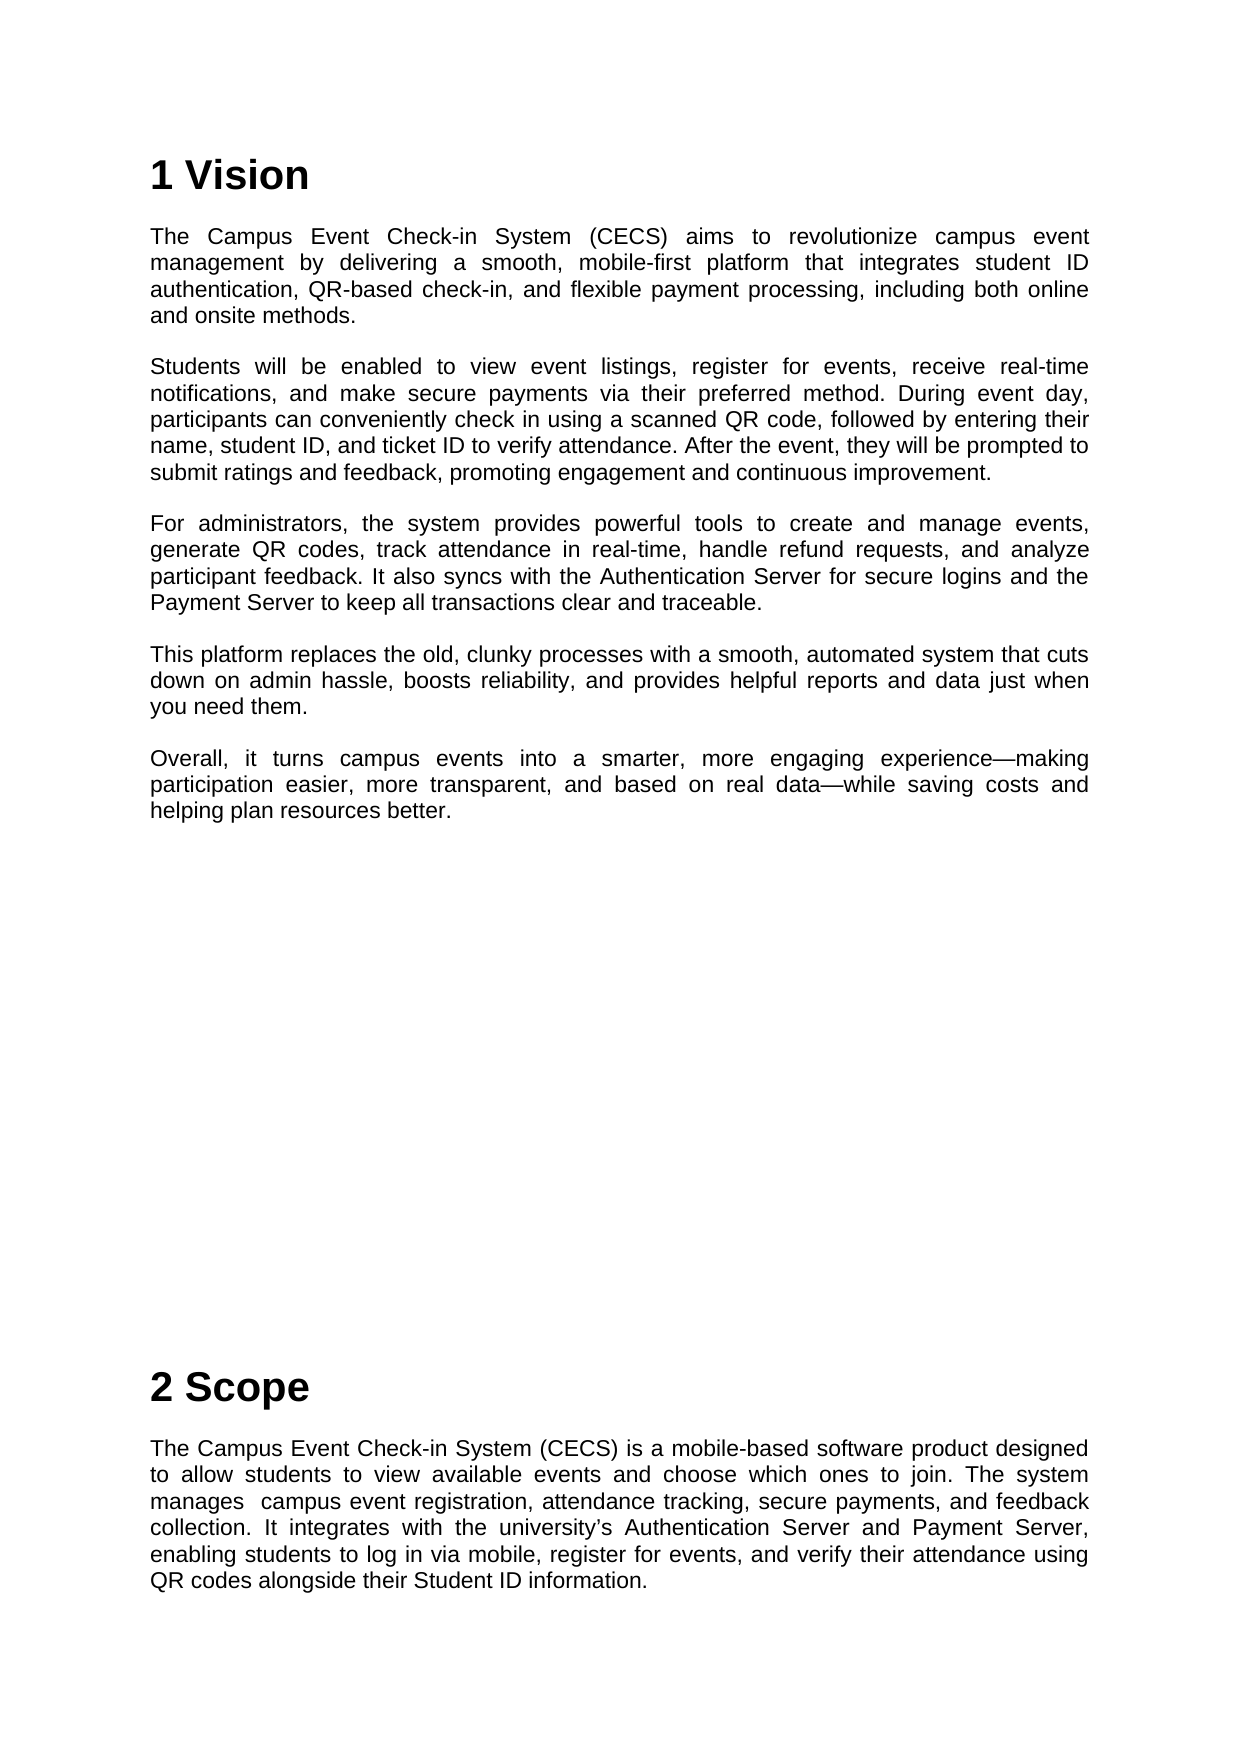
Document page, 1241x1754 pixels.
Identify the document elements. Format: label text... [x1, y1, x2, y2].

subtitle 1 Vision [150, 150, 1090, 198]
text For administrators, the system provides powerful tools to create and manage events, generate QR codes, track attendance in real-time, handle refund requests, and analyze participant feedback. It also syncs with the Authentication Server for secure logins and the Payment Server to keep all transactions clear and traceable. [150, 510, 1090, 616]
text Overall, it turns campus events into a smarter, more engaging experience—making participation easier, more transparent, and based on real data—while saving costs and helping plan resources better. [150, 744, 1090, 824]
subtitle 2 Scope [150, 1362, 1090, 1410]
text The Campus Event Check-in System (CECS) aims to revolutionize campus event management by delivering a smooth, mobile-first platform that integrates student ID authentication, QR-based check-in, and flexible payment processing, including both online and onsite methods. [150, 223, 1090, 328]
text This platform replaces the old, clunky processes with a smooth, automated system that cuts down on admin hassle, boosts reliability, and provides helpful reports and data just when you need them. [150, 641, 1090, 719]
text The Campus Event Check-in System (CECS) is a mobile-based software product designed to allow students to view available events and choose which ones to join. The system manages campus event registration, attendance tracking, secure payments, and feedback collection. It integrates with the university’s Authentication Server and Payment Server, enabling students to log in via mobile, register for events, and verify their attendance using QR codes alongside their Student ID information. [150, 1435, 1090, 1593]
text Students will be enabled to view event listings, register for events, receive real-time notifications, and make secure payments via their preferred method. During event day, participants can conveniently check in using a scanned QR code, followed by entering their name, student ID, and ticket ID to verify attendance. After the event, they will be prompted to submit ratings and feedback, promoting engagement and continuous improvement. [150, 353, 1090, 485]
